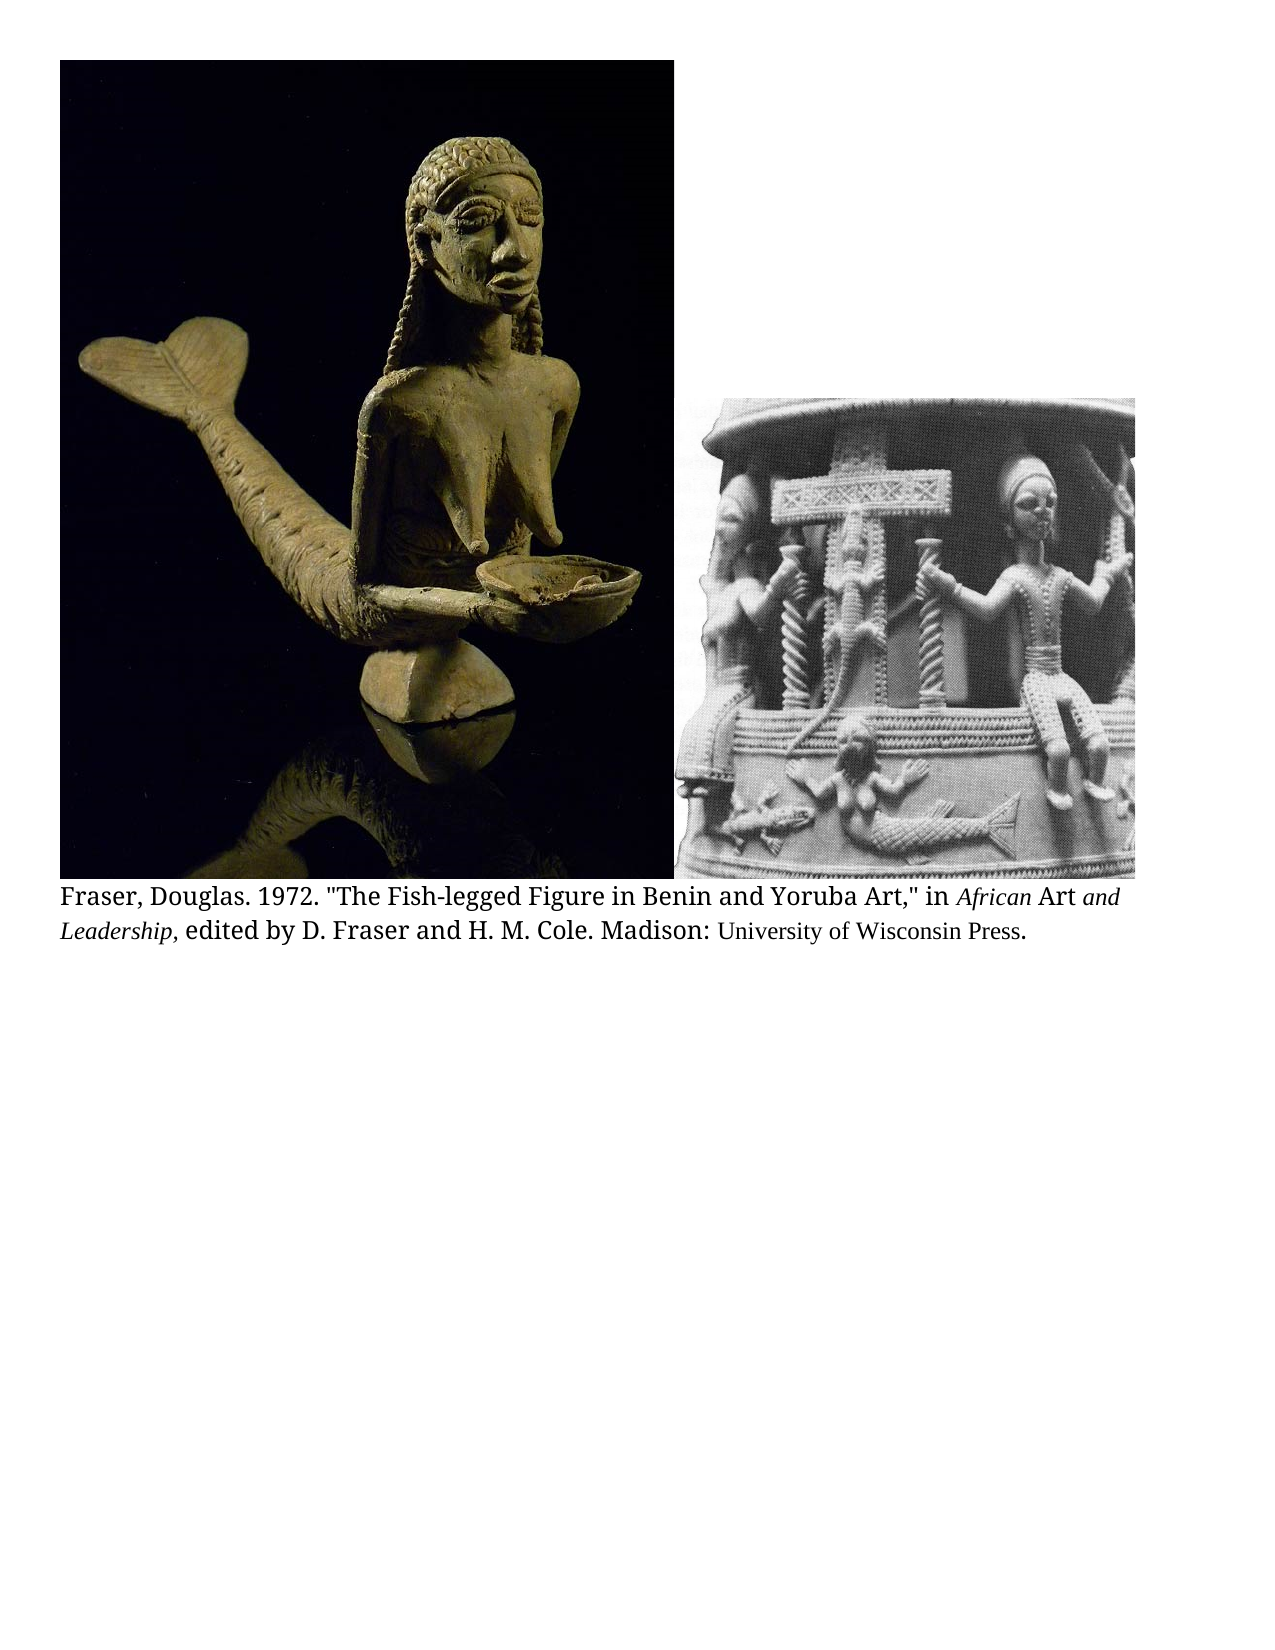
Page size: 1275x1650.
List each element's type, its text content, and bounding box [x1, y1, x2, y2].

picture [60, 60, 1136, 879]
